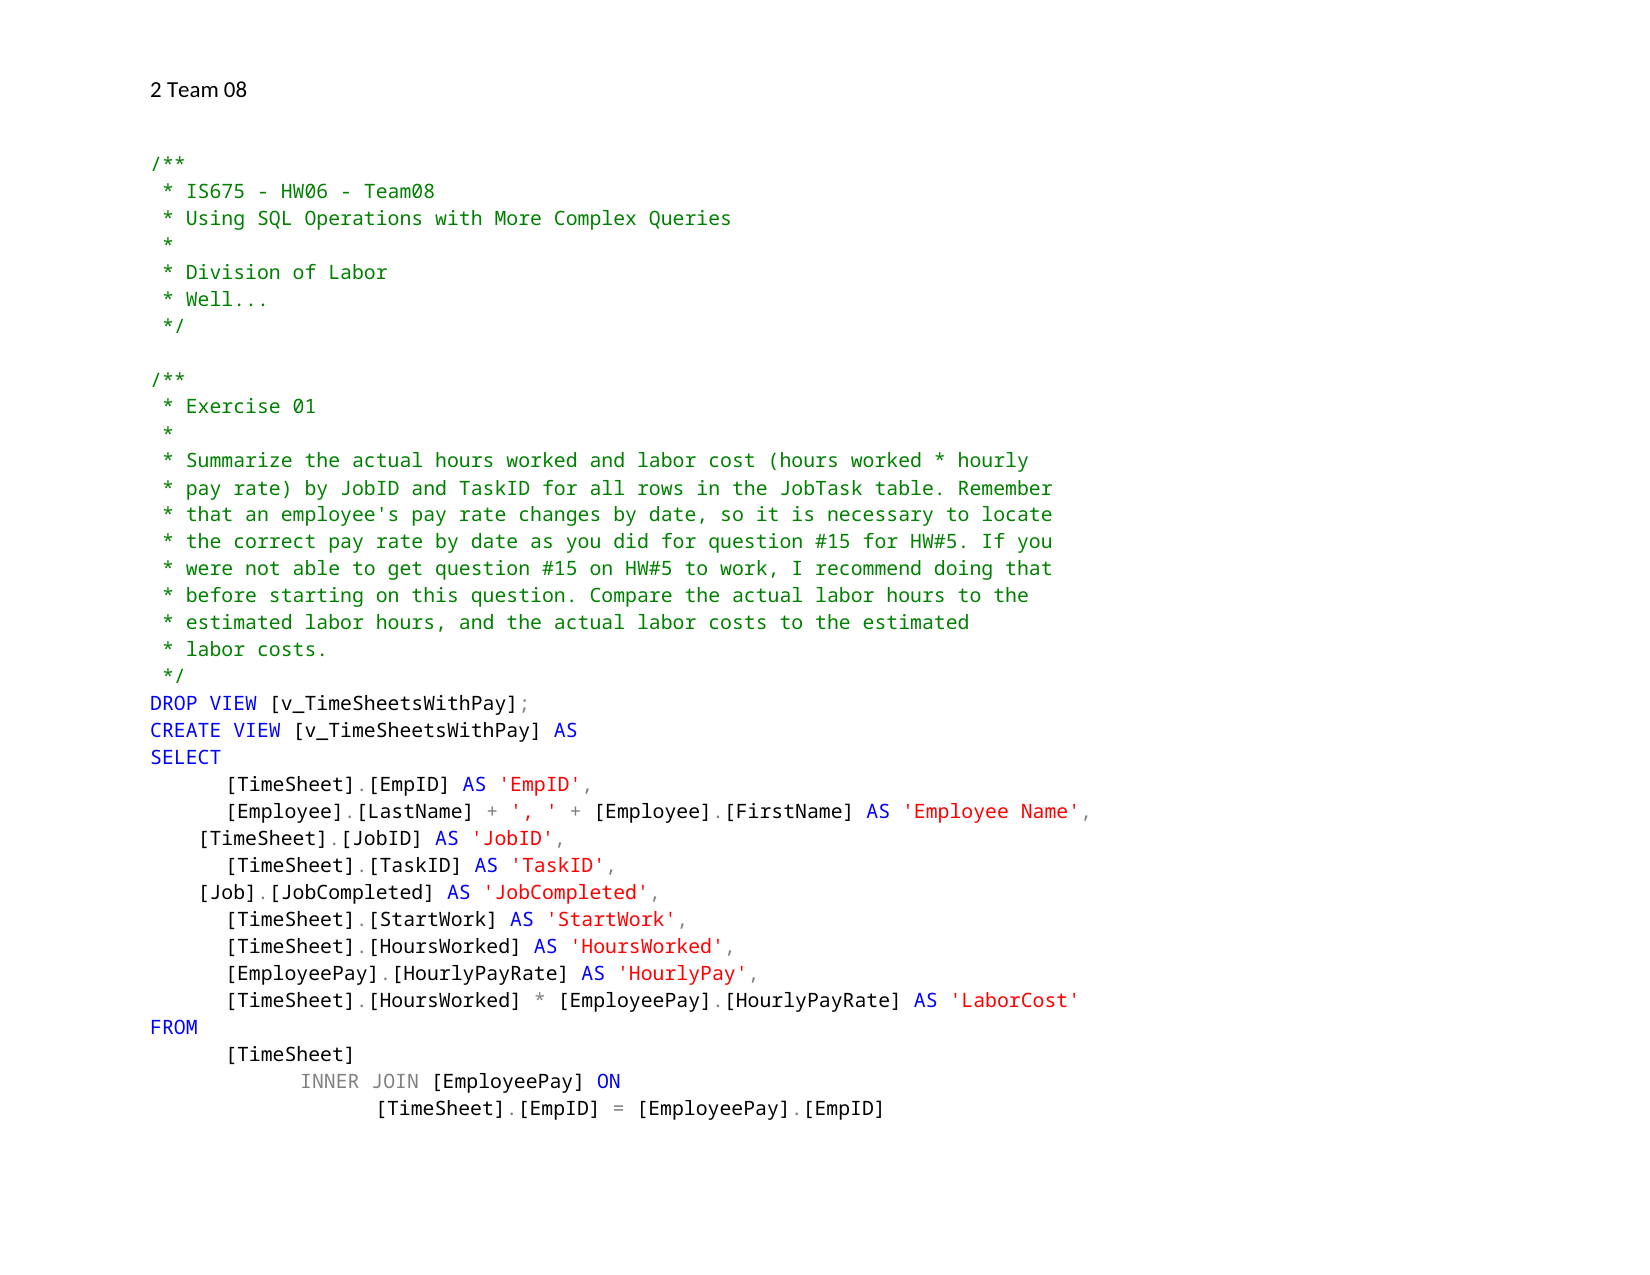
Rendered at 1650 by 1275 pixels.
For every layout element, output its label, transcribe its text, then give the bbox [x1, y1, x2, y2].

text [TimeSheet].[HoursWorked] * [EmployeePay].[HourlyPayRate] AS 'LaborCost' [150, 986, 1500, 1013]
text */ [150, 663, 1500, 689]
text /** [150, 150, 1500, 177]
text * before starting on this question. Compare the actual labor hours to the [150, 582, 1500, 609]
text /** [150, 366, 1500, 393]
text * [150, 420, 1500, 447]
text * Well... [150, 285, 1500, 312]
text * estimated labor hours, and the actual labor costs to the estimated [150, 609, 1500, 636]
text * the correct pay rate by date as you did for question #15 for HW#5. If you [150, 528, 1500, 555]
text INNER JOIN [EmployeePay] ON [150, 1067, 1500, 1094]
text * Using SQL Operations with More Complex Queries [150, 204, 1500, 231]
text SELECT [150, 743, 1500, 771]
text [TimeSheet].[EmpID] AS 'EmpID', [150, 771, 1500, 797]
text DROP VIEW [v_TimeSheetsWithPay]; [150, 689, 1500, 717]
text [EmployeePay].[HourlyPayRate] AS 'HourlyPay', [150, 959, 1500, 986]
text [TimeSheet].[EmpID] = [EmployeePay].[EmpID] [150, 1094, 1500, 1121]
text [Job].[JobCompleted] AS 'JobCompleted', [150, 878, 1500, 905]
text * labor costs. [150, 636, 1500, 663]
text FROM [150, 1013, 1500, 1040]
text [TimeSheet].[HoursWorked] AS 'HoursWorked', [150, 932, 1500, 959]
text * were not able to get question #15 on HW#5 to work, I recommend doing that [150, 555, 1500, 582]
text [TimeSheet] [150, 1040, 1500, 1067]
text * [150, 231, 1500, 258]
text CREATE VIEW [v_TimeSheetsWithPay] AS [150, 717, 1500, 743]
text [TimeSheet].[TaskID] AS 'TaskID', [150, 851, 1500, 878]
text [TimeSheet].[JobID] AS 'JobID', [150, 824, 1500, 851]
text * that an employee's pay rate changes by date, so it is necessary to locate [150, 501, 1500, 528]
text * pay rate) by JobID and TaskID for all rows in the JobTask table. Remember [150, 474, 1500, 501]
text * IS675 - HW06 - Team08 [150, 177, 1500, 204]
text [Employee].[LastName] + ', ' + [Employee].[FirstName] AS 'Employee Name', [150, 797, 1500, 824]
text * Exercise 01 [150, 393, 1500, 420]
text */ [150, 312, 1500, 339]
text * Division of Labor [150, 258, 1500, 285]
text [TimeSheet].[StartWork] AS 'StartWork', [150, 905, 1500, 932]
text * Summarize the actual hours worked and labor cost (hours worked * hourly [150, 447, 1500, 474]
